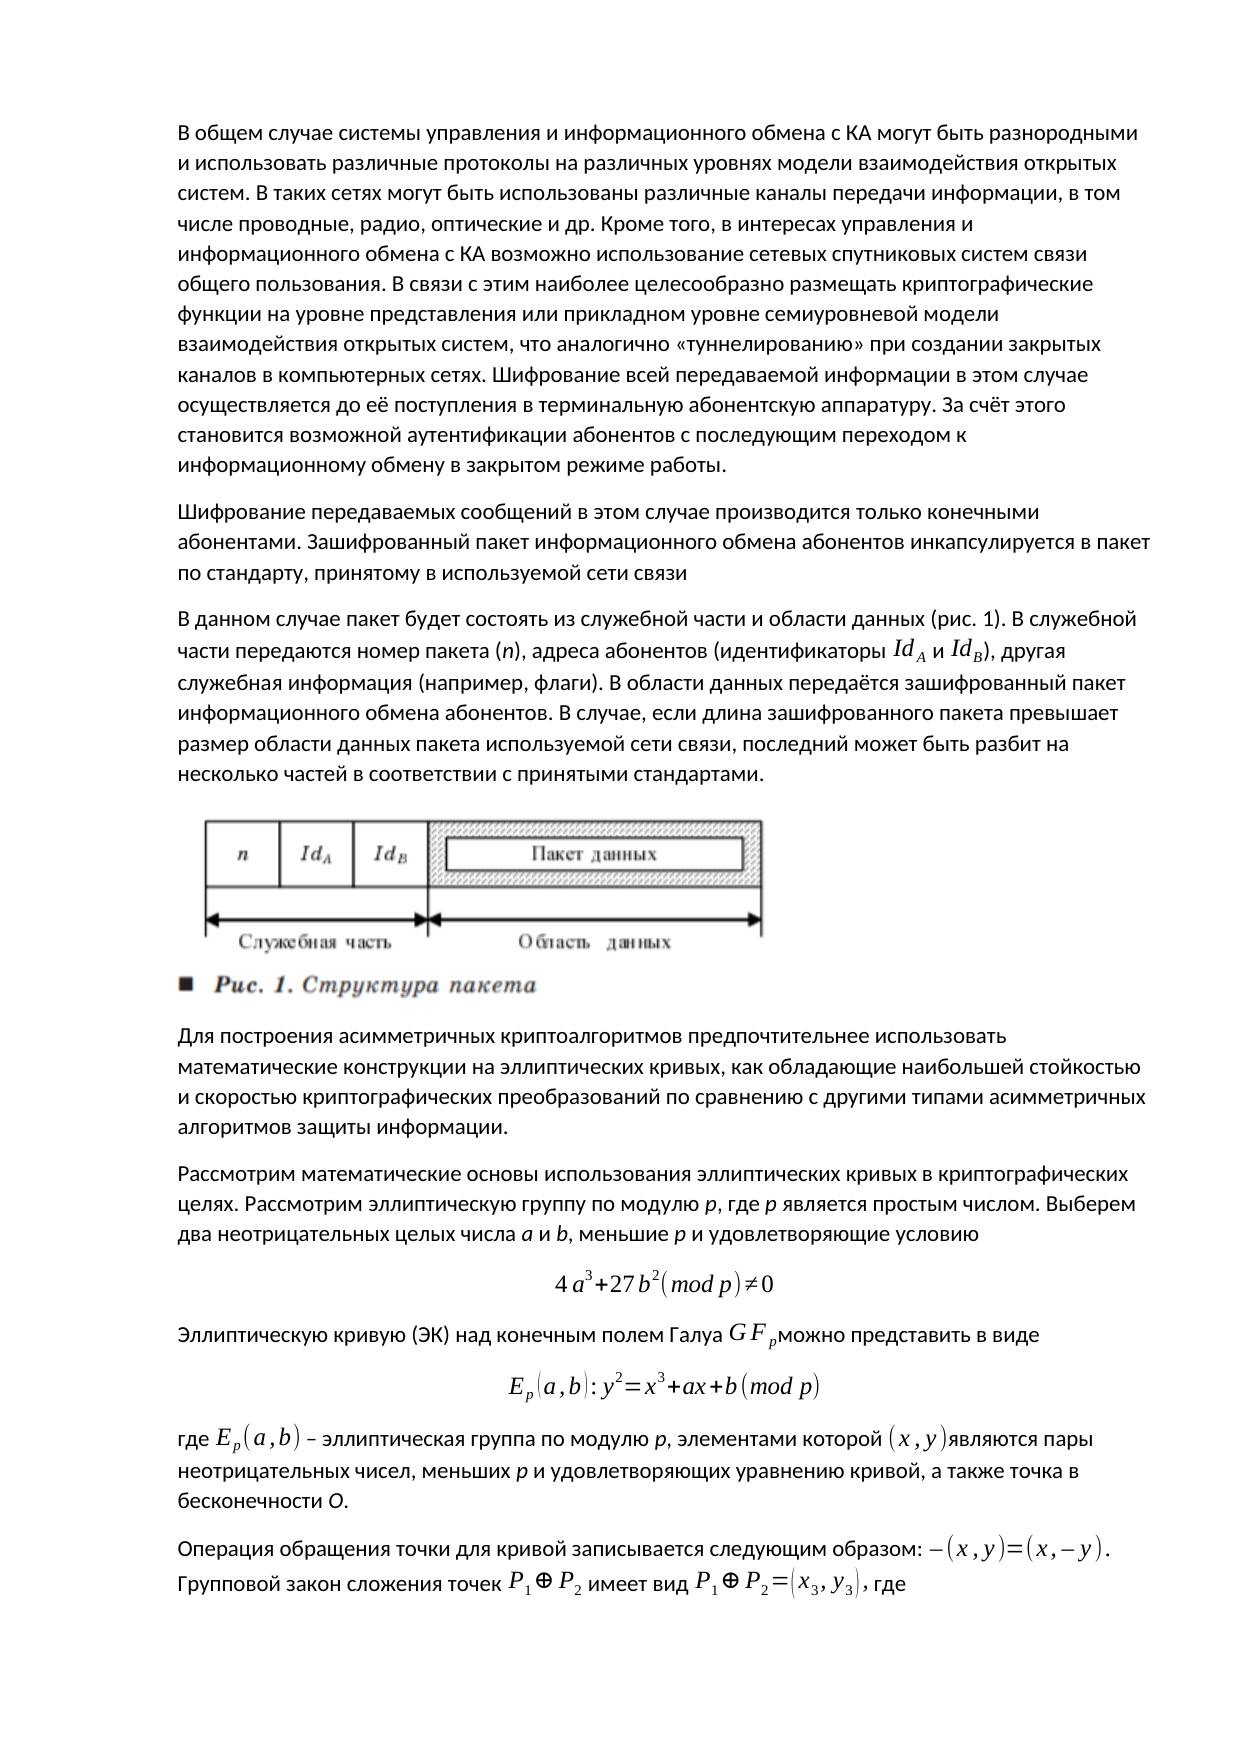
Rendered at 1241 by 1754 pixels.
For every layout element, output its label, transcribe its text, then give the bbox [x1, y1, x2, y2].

text Операция обращения точки для кривой записывается следующим образом: Групповой закон сложения точек имеет вид где [177, 1533, 1152, 1600]
text Эллиптическую кривую (ЭК) над конечным полем Галуа можно представить в виде [177, 1318, 1152, 1349]
text где – эллиптическая группа по модулю p, элементами которой являются пары неотрицательных чисел, меньших p и удовлетворяющих уравнению кривой, а также точка в бесконечности O. [177, 1422, 1152, 1514]
text Рассмотрим математические основы использования эллиптических кривых в криптографических целях. Рассмотрим эллиптическую группу по модулю p, где p является простым числом. Выберем два неотрицательных целых числа a и b, меньшие p и удовлетворяющие условию [177, 1159, 1152, 1247]
text Для построения асимметричных криптоалгоритмов предпочтительнее использовать математические конструкции на эллиптических кривых, как обладающие наибольшей стойкостью и скоростью криптографических преобразований по сравнению с другими типами асимметричных алгоритмов защиты информации. [177, 1022, 1152, 1140]
text В общем случае системы управления и информационного обмена с КА могут быть разнородными и использовать различные протоколы на различных уровнях модели взаимодействия открытых систем. В таких сетях могут быть использованы различные каналы передачи информации, в том числе проводные, радио, оптические и др. Кроме того, в интересах управления и информационного обмена с КА возможно использование сетевых спутниковых систем связи общего пользования. В связи с этим наиболее целесообразно размещать криптографические функции на уровне представления или прикладном уровне семиуровневой модели взаимодействия открытых систем, что аналогично «туннелированию» при создании закрытых каналов в компьютерных сетях. Шифрование всей передаваемой информации в этом случае осуществляется до её поступления в терминальную абонентскую аппаратуру. За счёт этого становится возможной аутентификации абонентов с последующим переходом к информационному обмену в закрытом режиме работы. [177, 118, 1152, 478]
text Шифрование передаваемых сообщений в этом случае производится только конечными абонентами. Зашифрованный пакет информационного обмена абонентов инкапсулируется в пакет по стандарту, принятому в используемой сети связи [177, 497, 1152, 586]
text В данном случае пакет будет состоять из служебной части и области данных (рис. 1). В служебной части передаются номер пакета (n), адреса абонентов (идентификаторы и ), другая служебная информация (например, флаги). В области данных передаётся зашифрованный пакет информационного обмена абонентов. В случае, если длина зашифрованного пакета превышает размер области данных пакета используемой сети связи, последний может быть разбит на несколько частей в соответствии с принятыми стандартами. [177, 604, 1152, 787]
picture [177, 805, 801, 1003]
